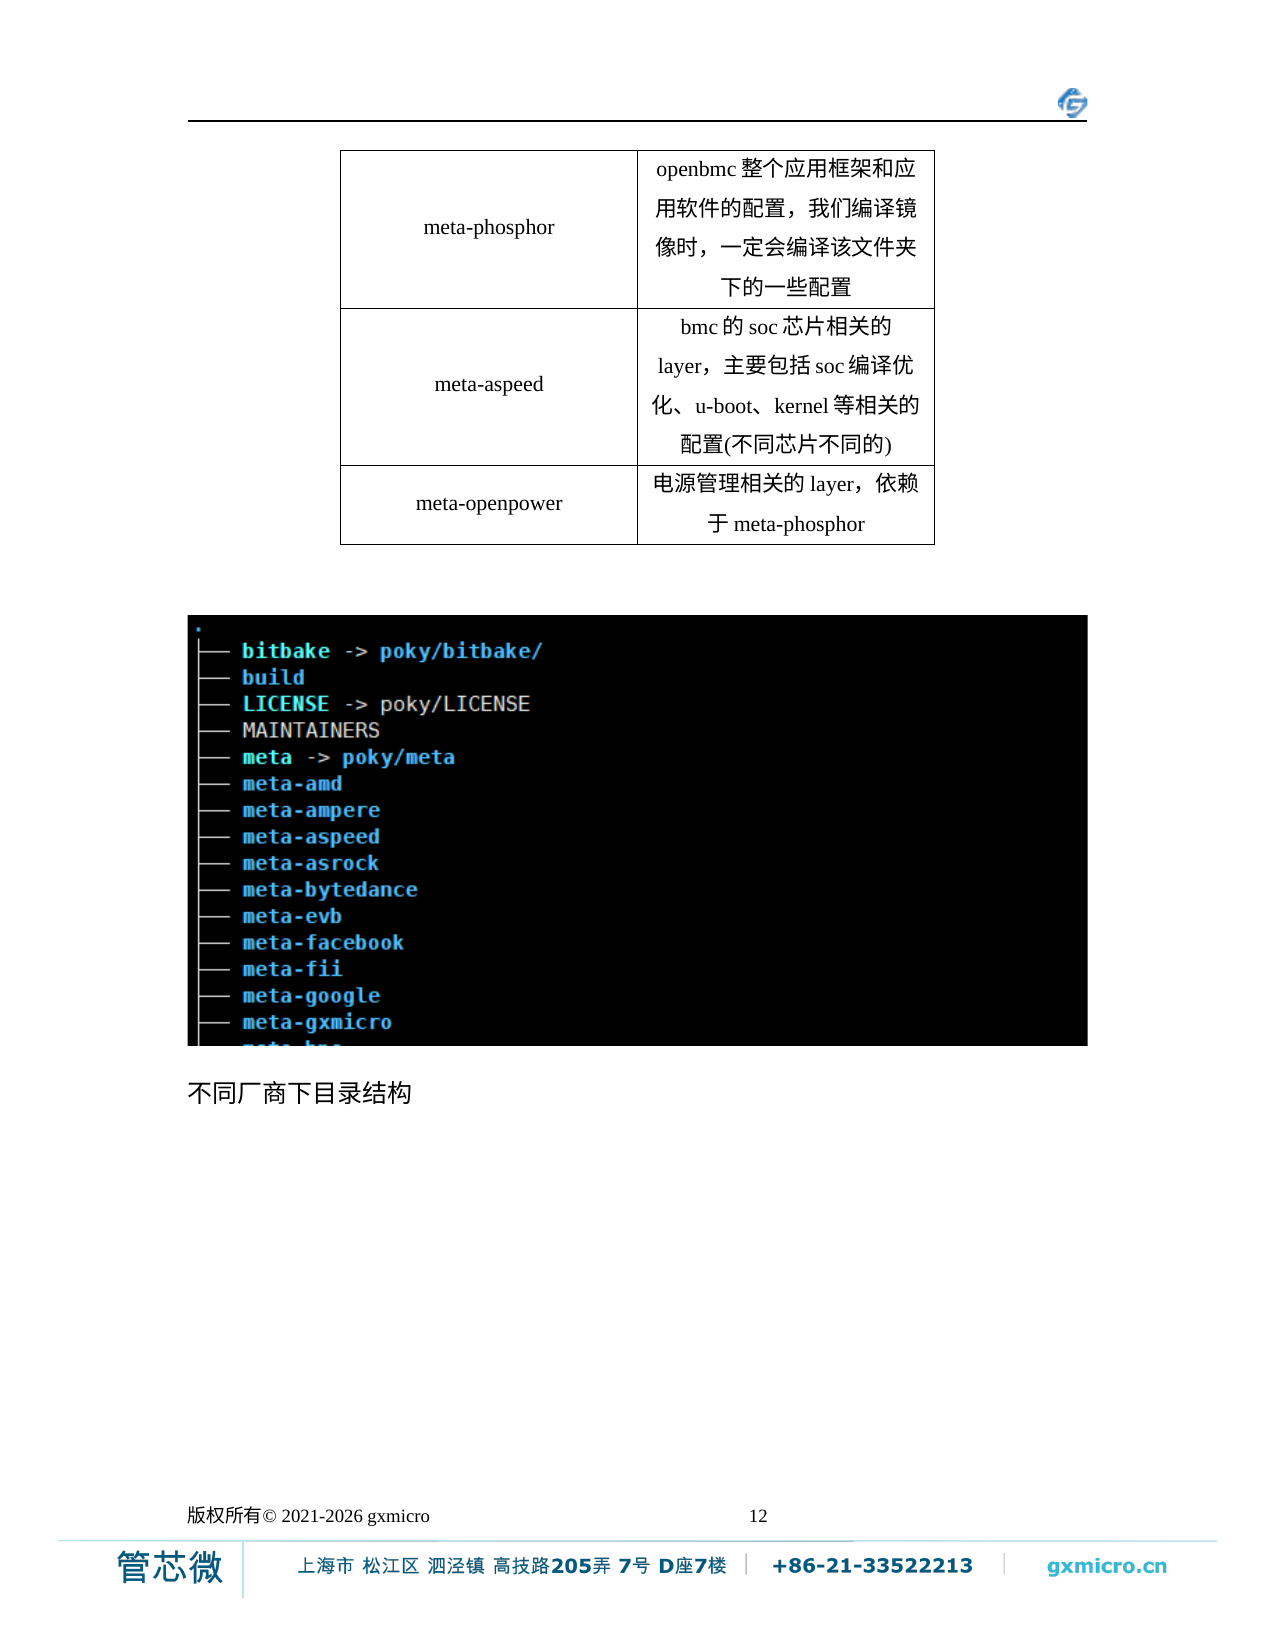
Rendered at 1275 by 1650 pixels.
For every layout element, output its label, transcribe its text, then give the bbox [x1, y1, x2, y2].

table_cell bmc的soc芯片相关的layer，主要包括soc编译优化、u-boot、kernel等相关的配置(不同芯片不同的) [638, 309, 934, 465]
picture [1058, 88, 1088, 118]
text 不同厂商下目录结构 [187, 1074, 1087, 1110]
table_cell 电源管理相关的layer，依赖于meta-phosphor [638, 466, 934, 544]
table_cell meta-aspeed [341, 309, 637, 465]
table_cell meta-openpower [341, 466, 637, 544]
picture [187, 615, 1088, 1046]
table_cell openbmc整个应用框架和应用软件的配置，我们编译镜像时，一定会编译该文件夹下的一些配置 [638, 151, 934, 308]
table_cell meta-phosphor [341, 151, 637, 308]
picture [57, 1540, 1218, 1598]
